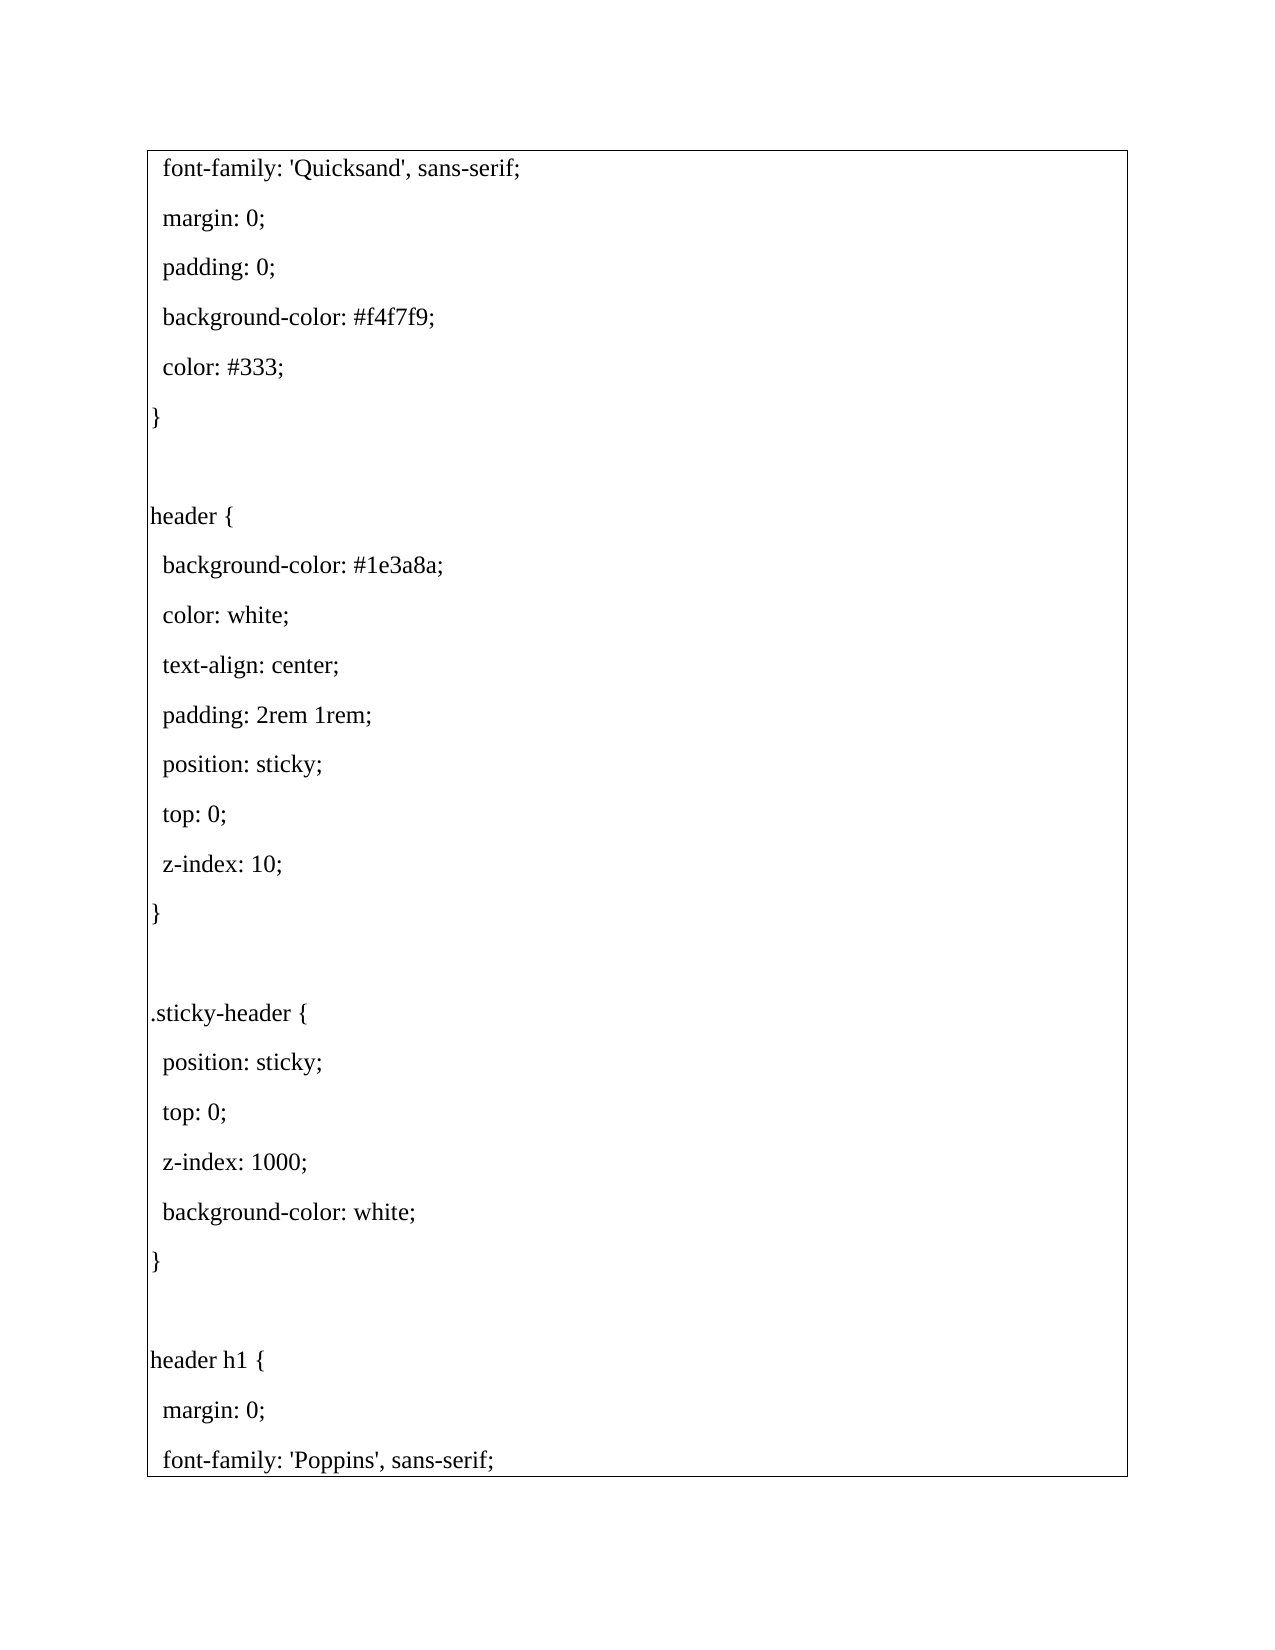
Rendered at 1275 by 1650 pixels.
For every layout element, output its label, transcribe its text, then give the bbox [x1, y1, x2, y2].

text margin: 0; [148, 200, 1127, 232]
text font-family: 'Quicksand', sans-serif; [148, 151, 1127, 182]
text position: sticky; [148, 1044, 1127, 1076]
text color: #333; [148, 349, 1127, 381]
text position: sticky; [148, 746, 1127, 778]
text top: 0; [148, 796, 1127, 828]
text color: white; [148, 597, 1127, 629]
text top: 0; [148, 1094, 1127, 1126]
text } [148, 398, 1127, 430]
text .sticky-header { [148, 995, 1127, 1027]
text } [148, 1243, 1127, 1275]
text padding: 2rem 1rem; [148, 697, 1127, 728]
text text-align: center; [148, 647, 1127, 679]
text z-index: 10; [148, 846, 1127, 877]
text background-color: #f4f7f9; [148, 299, 1127, 331]
text background-color: white; [148, 1193, 1127, 1225]
text header { [148, 498, 1127, 530]
text padding: 0; [148, 249, 1127, 281]
text z-index: 1000; [148, 1144, 1127, 1176]
text background-color: #1e3a8a; [148, 547, 1127, 579]
text header h1 { [148, 1342, 1127, 1374]
text font-family: 'Poppins', sans-serif; [148, 1442, 1127, 1476]
text margin: 0; [148, 1392, 1127, 1424]
text } [148, 895, 1127, 927]
